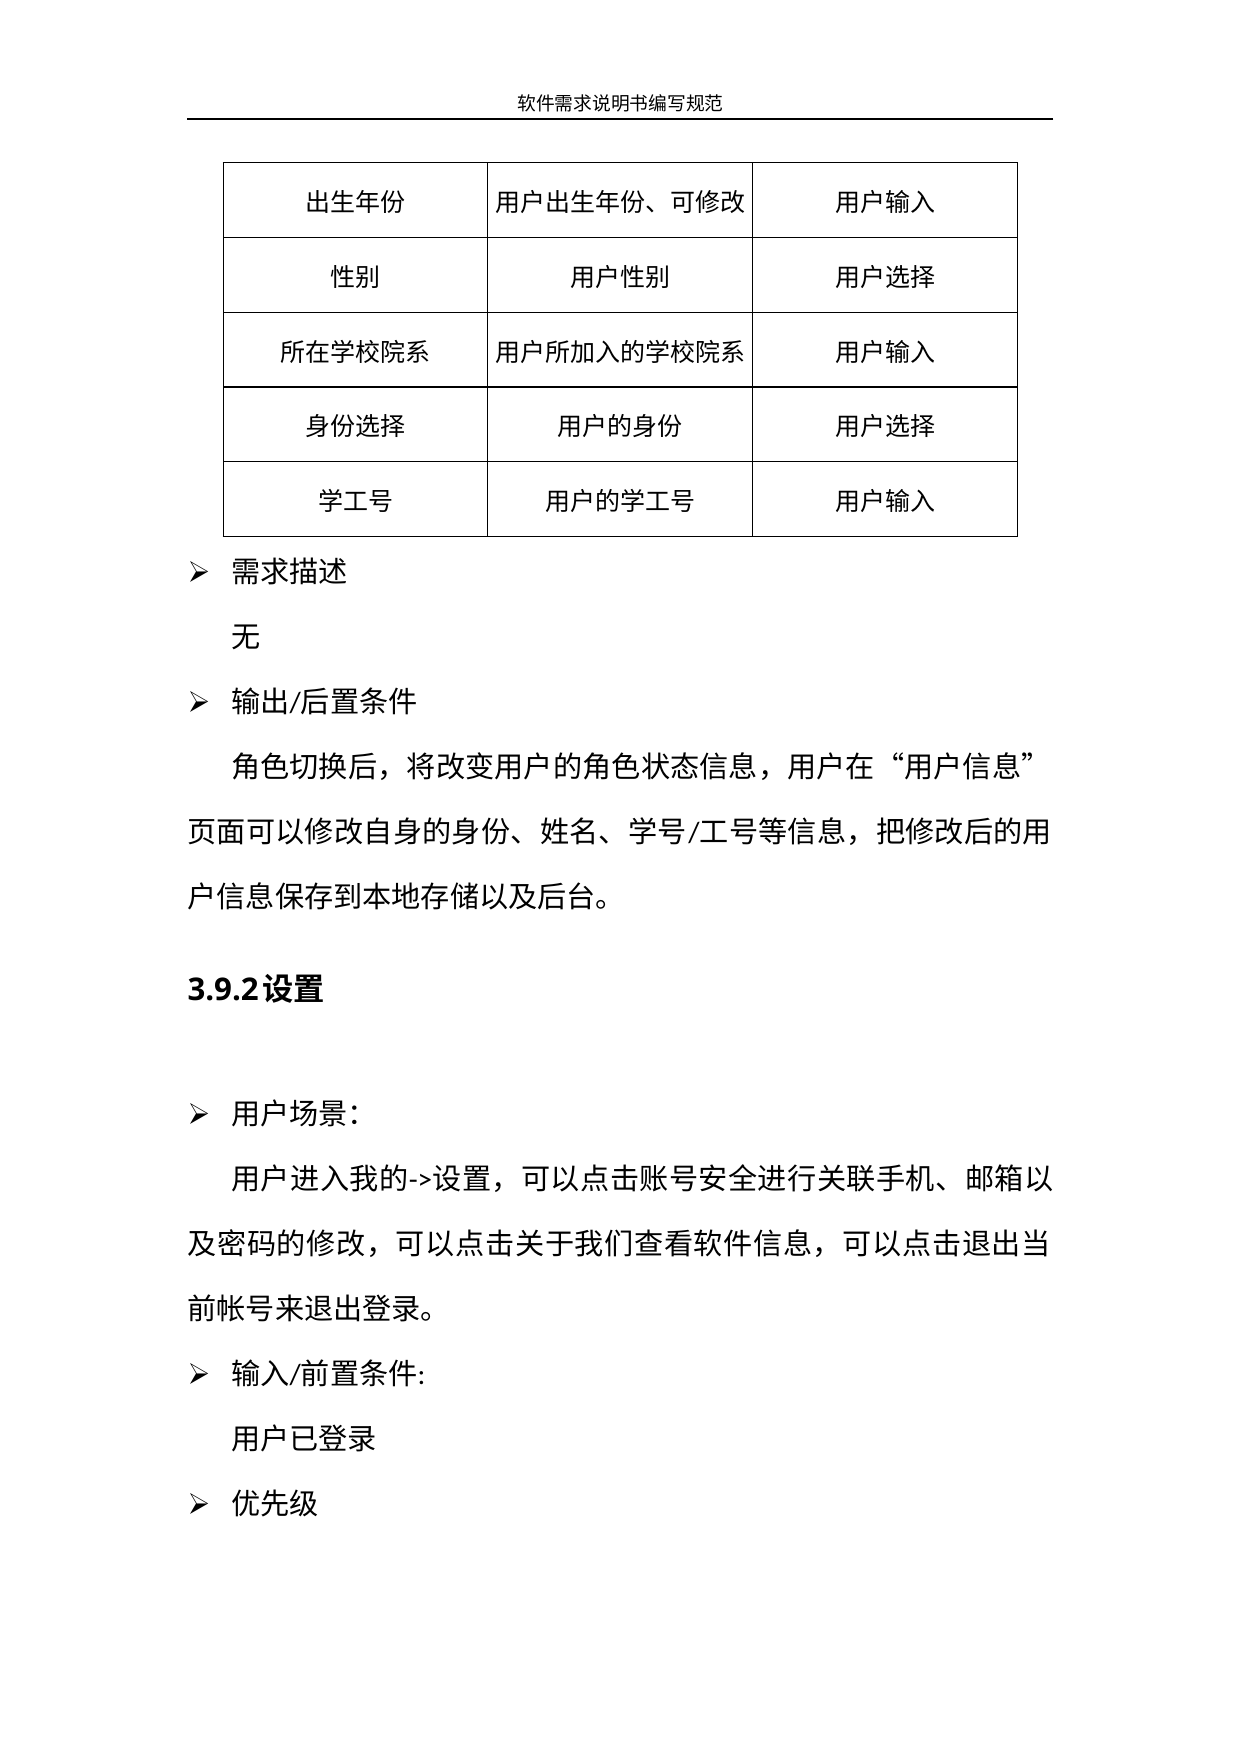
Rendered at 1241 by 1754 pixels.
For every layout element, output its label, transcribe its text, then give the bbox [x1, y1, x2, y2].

list 需求描述 [187, 537, 1053, 602]
list 输入/前置条件: [187, 1339, 1053, 1404]
table_cell 用户输入 [753, 462, 1017, 536]
text 角色切换后，将改变用户的角色状态信息，用户在“用户信息”页面可以修改自身的身份、姓名、学号/工号等信息，把修改后的用户信息保存到本地存储以及后台。 [187, 732, 1053, 927]
list 优先级 [187, 1469, 1053, 1534]
table_cell 学工号 [224, 462, 487, 536]
table_cell 性别 [224, 238, 487, 312]
table_cell 所在学校院系 [224, 313, 487, 386]
table_cell 用户性别 [488, 238, 752, 312]
subtitle 设置 [187, 954, 1053, 1019]
table_cell 用户的身份 [488, 388, 752, 461]
table_cell 出生年份 [224, 163, 487, 237]
table_cell 用户出生年份、可修改 [488, 163, 752, 237]
table_cell 用户选择 [753, 388, 1017, 461]
table_cell 用户的学工号 [488, 462, 752, 536]
text 用户进入我的->设置，可以点击账号安全进行关联手机、邮箱以及密码的修改，可以点击关于我们查看软件信息，可以点击退出当前帐号来退出登录。 [187, 1144, 1053, 1339]
table_cell 用户所加入的学校院系 [488, 313, 752, 386]
list 用户场景： [187, 1079, 1053, 1144]
table_cell 用户输入 [753, 163, 1017, 237]
table_cell 身份选择 [224, 388, 487, 461]
table_cell 用户选择 [753, 238, 1017, 312]
text 无 [187, 602, 1053, 667]
text 用户已登录 [187, 1404, 1053, 1469]
table_cell 用户输入 [753, 313, 1017, 386]
list 输出/后置条件 [187, 667, 1053, 732]
